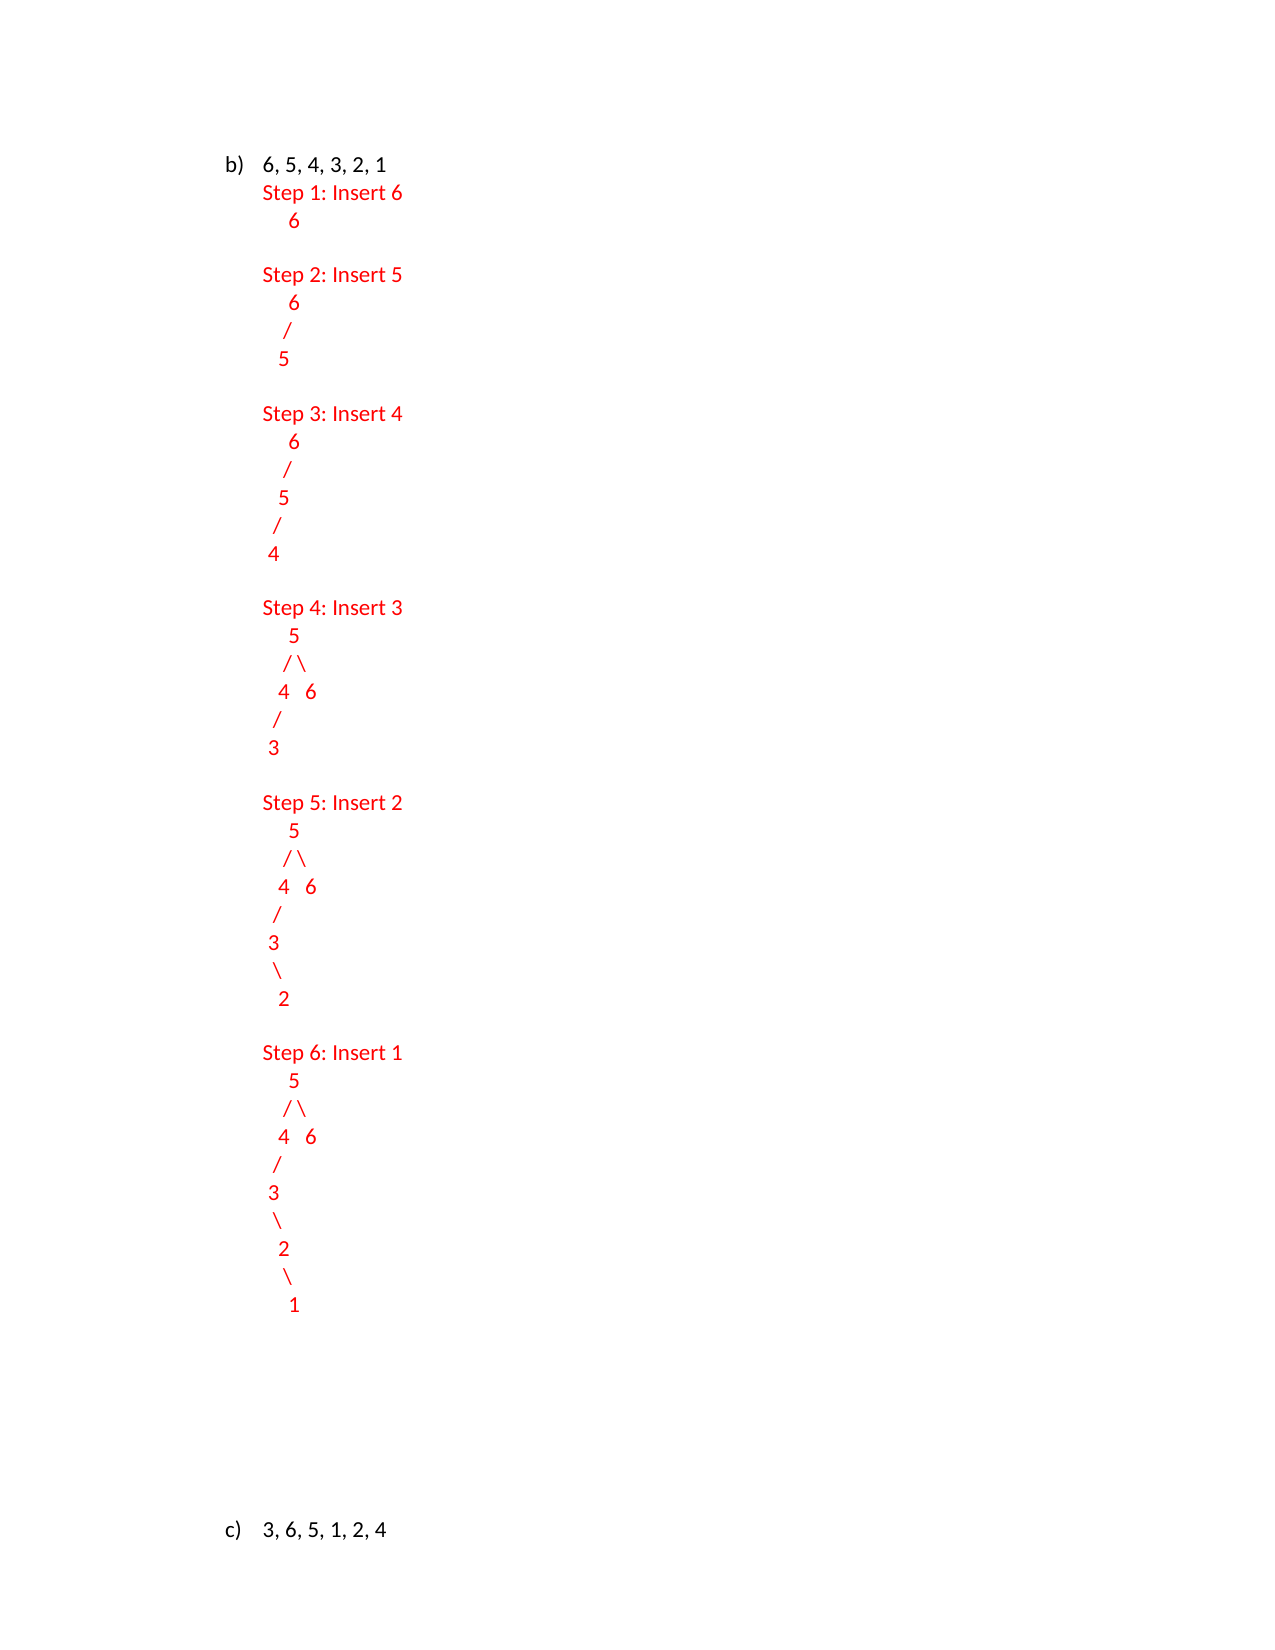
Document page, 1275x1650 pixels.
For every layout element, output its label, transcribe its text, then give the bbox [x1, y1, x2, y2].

list 3 [262, 1178, 1087, 1206]
list 4 6 [262, 872, 1087, 900]
list 5 [262, 344, 1087, 372]
list / \ [262, 844, 1087, 872]
list / \ [262, 1094, 1087, 1122]
list / [262, 705, 1087, 733]
list 4 6 [262, 677, 1087, 705]
list 4 6 [262, 1122, 1087, 1150]
list / [262, 455, 1087, 483]
list Step 1: Insert 6 [262, 178, 1087, 206]
list Step 2: Insert 5 [262, 260, 1087, 288]
list 3 [262, 928, 1087, 956]
list 5 [262, 816, 1087, 844]
list Step 4: Insert 3 [262, 593, 1087, 621]
list \ [262, 956, 1087, 984]
list 1 [262, 1291, 1087, 1318]
list 4 [262, 539, 1087, 567]
list 5 [262, 483, 1087, 511]
list / [262, 511, 1087, 539]
list 2 [262, 1234, 1087, 1262]
list 3, 6, 5, 1, 2, 4 [225, 1515, 1087, 1543]
list / [262, 1150, 1087, 1178]
list Step 6: Insert 1 [262, 1038, 1087, 1066]
list 6, 5, 4, 3, 2, 1 [225, 150, 1087, 178]
list / [262, 316, 1087, 344]
list 6 [262, 427, 1087, 455]
list Step 5: Insert 2 [262, 788, 1087, 816]
list 6 [262, 288, 1087, 316]
list 2 [262, 984, 1087, 1012]
list 5 [262, 1066, 1087, 1094]
list 5 [262, 621, 1087, 649]
list Step 3: Insert 4 [262, 399, 1087, 427]
list \ [262, 1262, 1087, 1291]
list 3 [262, 733, 1087, 761]
list / \ [262, 649, 1087, 677]
list 6 [262, 206, 1087, 234]
list / [262, 900, 1087, 928]
list \ [262, 1206, 1087, 1234]
